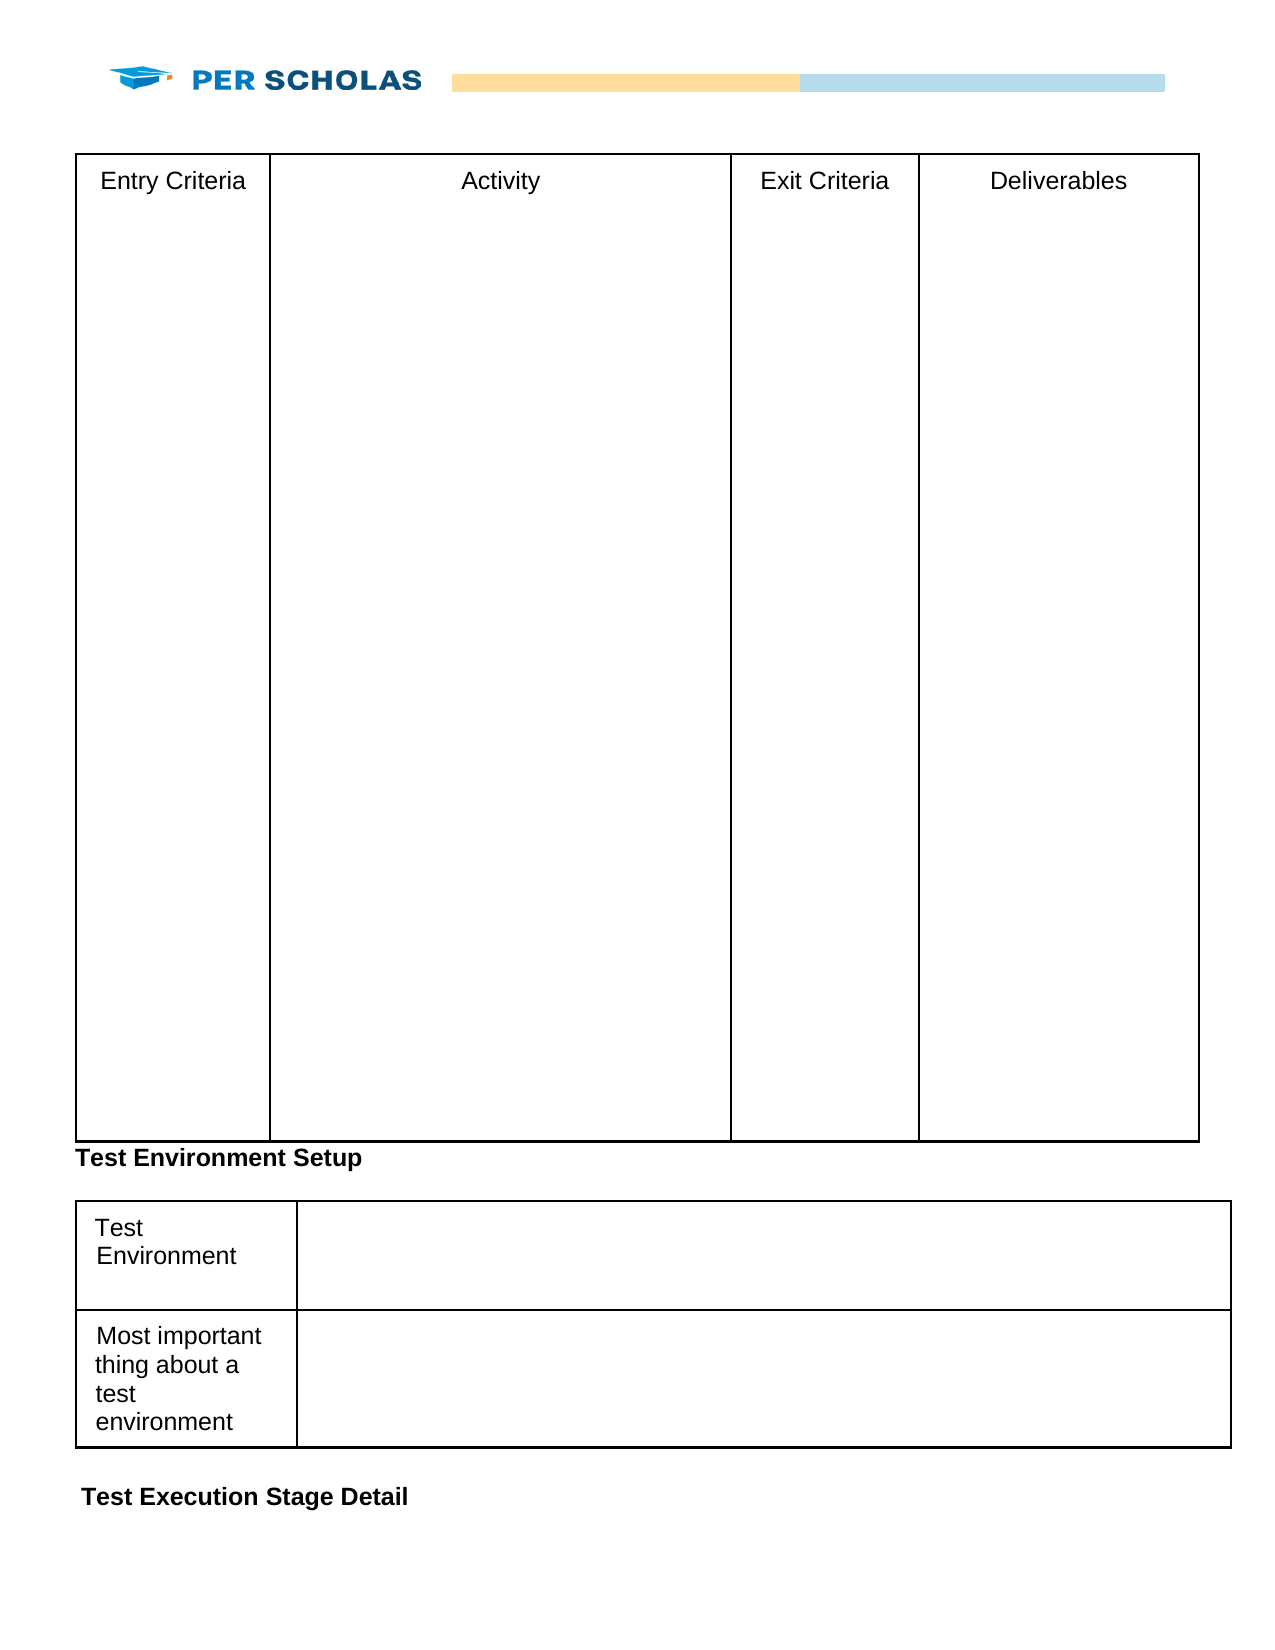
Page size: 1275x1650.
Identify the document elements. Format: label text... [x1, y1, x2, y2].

text Test Environment Setup [75, 1143, 1154, 1171]
table_header Entry Criteria [77, 155, 269, 1140]
table_cell Most important thing about a test environment [77, 1311, 296, 1446]
table_header Test Environment [77, 1202, 296, 1308]
table_cell [298, 1311, 1230, 1446]
table_header Activity [271, 155, 730, 1140]
text Test Execution Stage Detail [81, 1482, 1229, 1510]
table_header [298, 1202, 1230, 1308]
table_header Exit Criteria [732, 155, 918, 1140]
picture [74, 15, 1230, 150]
table_header Deliverables [920, 155, 1198, 1140]
